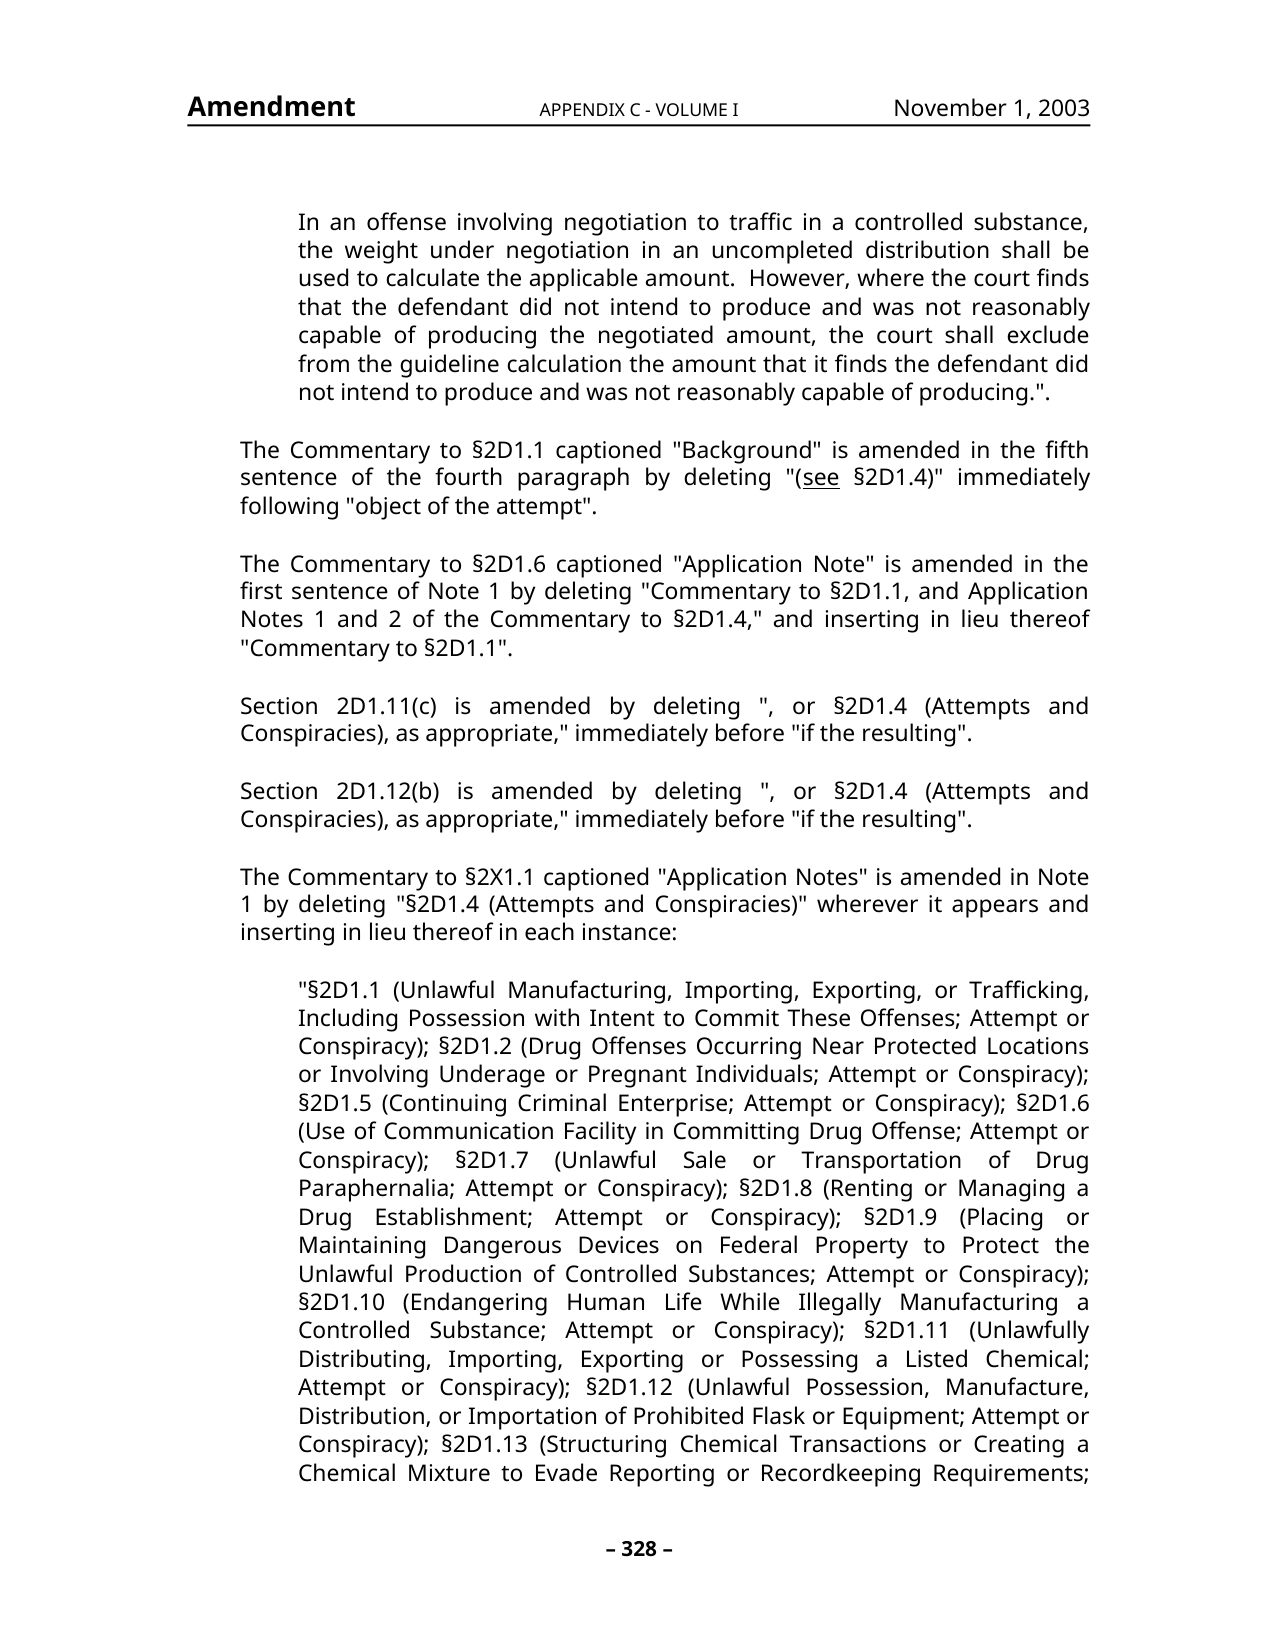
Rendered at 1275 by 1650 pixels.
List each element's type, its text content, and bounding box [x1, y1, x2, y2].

text Section 2D1.12(b) is amended by deleting ", or §2D1.4 (Attempts and Conspiracies), as appropriate," immediately before "if the resulting". [240, 777, 1091, 834]
text In an offense involving negotiation to traffic in a controlled substance, the weight under negotiation in an uncompleted distribution shall be used to calculate the applicable amount. However, where the court finds that the defendant did not intend to produce and was not reasonably capable of producing the negotiated amount, the court shall exclude from the guideline calculation the amount that it finds the defendant did not intend to produce and was not reasonably capable of producing.". [298, 208, 1091, 407]
text The Commentary to §2D1.6 captioned "Application Note" is amended in the first sentence of Note 1 by deleting "Commentary to §2D1.1, and Application Notes 1 and 2 of the Commentary to §2D1.4," and inserting in lieu thereof "Commentary to §2D1.1". [240, 549, 1091, 663]
text Section 2D1.11(c) is amended by deleting ", or §2D1.4 (Attempts and Conspiracies), as appropriate," immediately before "if the resulting". [240, 692, 1091, 748]
text The Commentary to §2X1.1 captioned "Application Notes" is amended in Note 1 by deleting "§2D1.4 (Attempts and Conspiracies)" wherever it appears and inserting in lieu thereof in each instance: [240, 862, 1091, 947]
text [298, 976, 1091, 1488]
text The Commentary to §2D1.1 captioned "Background" is amended in the fifth sentence of the fourth paragraph by deleting "(see §2D1.4)" immediately following "object of the attempt". [240, 436, 1091, 521]
